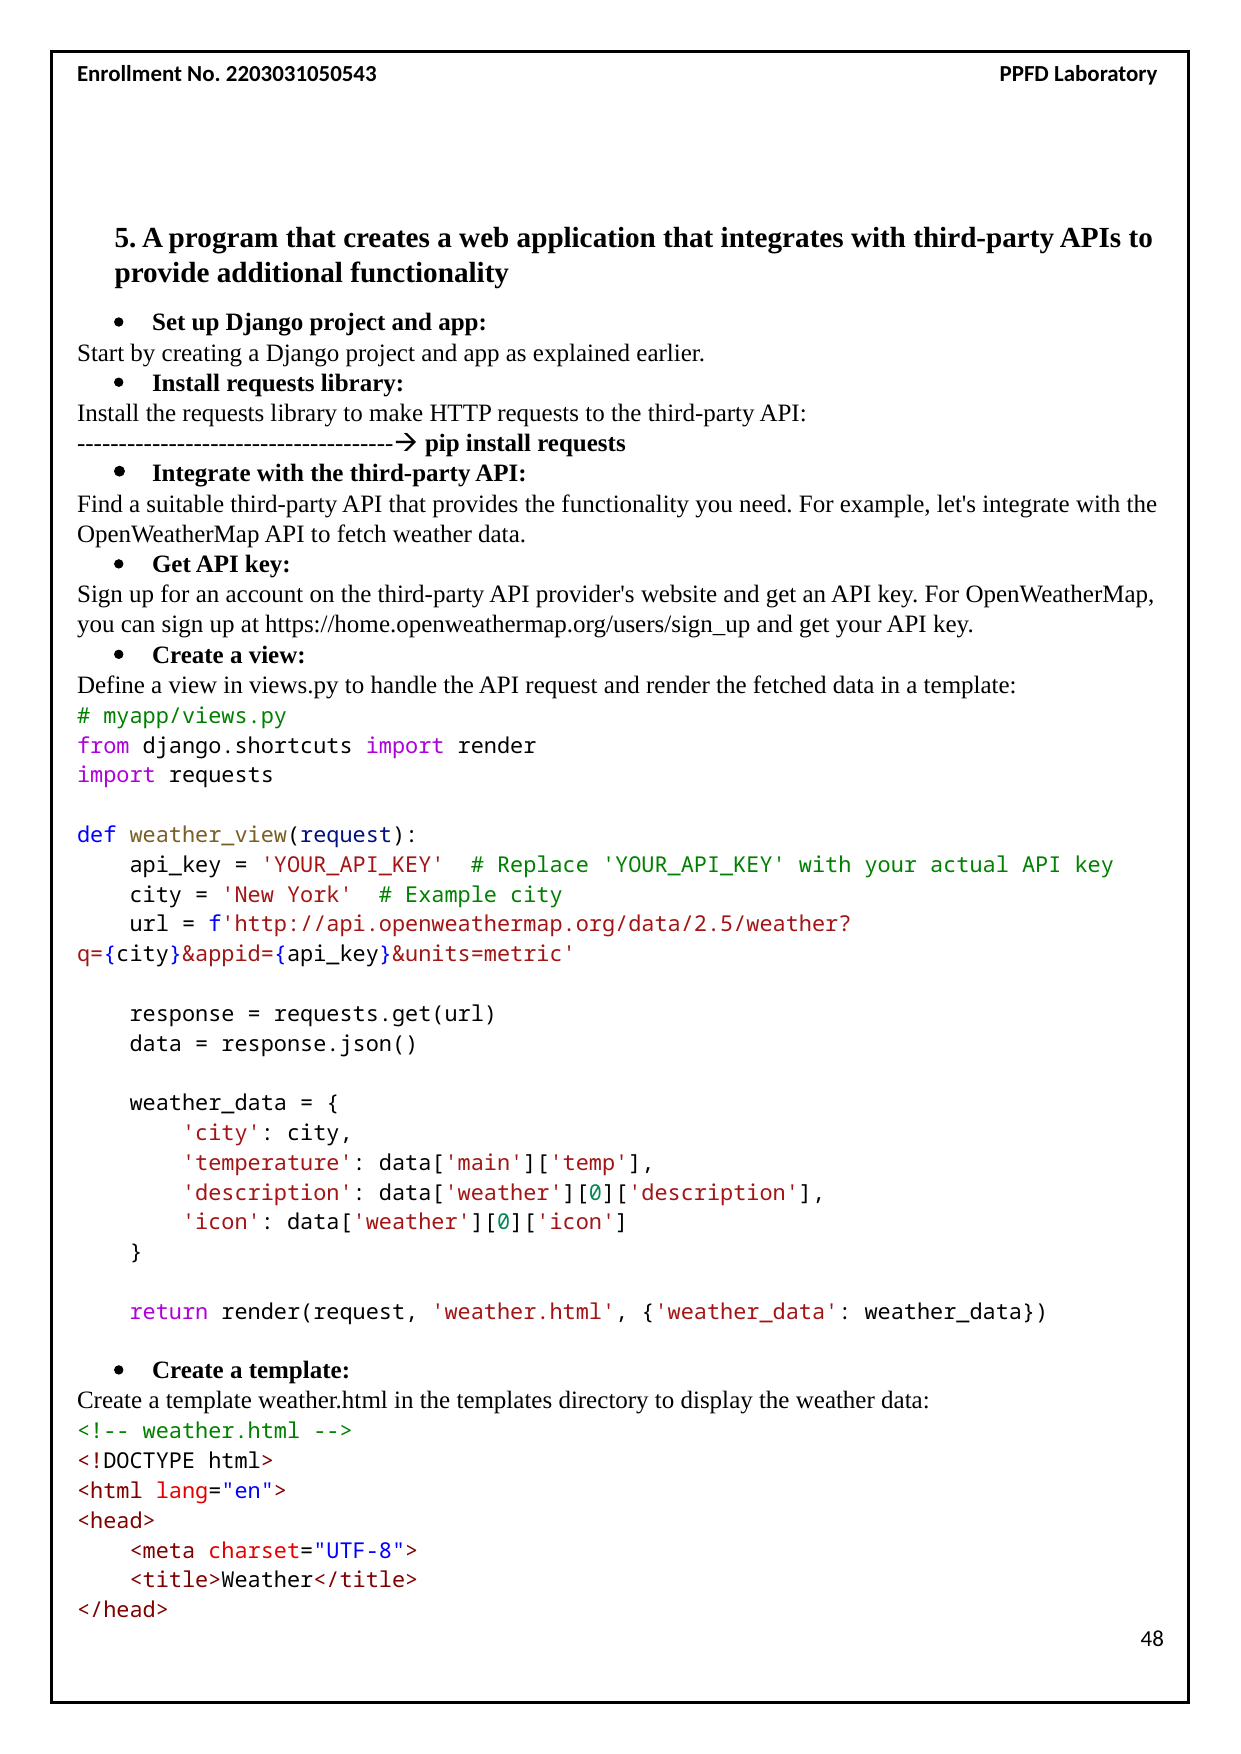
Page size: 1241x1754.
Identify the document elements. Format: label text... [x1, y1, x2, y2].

text Sign up for an account on the third-party API provider's website and get an API key. For OpenWeatherMap, you can sign up at https://home.openweathermap.org/users/sign_up and get your API key. [77, 579, 1163, 638]
text Create a template weather.html in the templates directory to display the weather data: [77, 1385, 1163, 1414]
text Define a view in views.py to handle the API request and render the fetched data in a template: [77, 670, 1163, 698]
text <head> [77, 1505, 1163, 1535]
text api_key = 'YOUR_API_KEY' # Replace 'YOUR_API_KEY' with your actual API key [77, 849, 1163, 879]
text Start by creating a Django project and app as explained earlier. [77, 338, 1163, 366]
text } [77, 1236, 1163, 1266]
list Integrate with the third-party API: [114, 458, 1163, 488]
text 'icon': data['weather'][0]['icon'] [77, 1206, 1163, 1236]
text 'description': data['weather'][0]['description'], [77, 1177, 1163, 1206]
text 'temperature': data['main']['temp'], [77, 1147, 1163, 1177]
text response = requests.get(url) [77, 998, 1163, 1028]
text Find a suitable third-party API that provides the functionality you need. For example, let's integrate with the OpenWeatherMap API to fetch weather data. [77, 489, 1163, 548]
text weather_data = { [77, 1087, 1163, 1117]
text <title>Weather</title> [77, 1564, 1163, 1594]
text <meta charset="UTF-8"> [77, 1535, 1163, 1564]
text return render(request, 'weather.html', {'weather_data': weather_data}) [77, 1296, 1163, 1326]
text <html lang="en"> [77, 1475, 1163, 1505]
list Create a view: [114, 640, 1163, 668]
list Create a template: [114, 1355, 1163, 1384]
text <!-- weather.html --> [77, 1416, 1163, 1445]
text 'city': city, [77, 1117, 1163, 1147]
text def weather_view(request): [77, 819, 1163, 849]
text -------------------------------------- pip install requests [77, 428, 1163, 457]
list Set up Django project and app: [114, 307, 1163, 336]
text from django.shortcuts import render [77, 730, 1163, 759]
list Install requests library: [114, 368, 1163, 396]
text # myapp/views.py [77, 700, 1163, 730]
text data = response.json() [77, 1028, 1163, 1057]
list 5. A program that creates a web application that integrates with third-party APIs to provide additional functionality [114, 220, 1163, 289]
text import requests [77, 759, 1163, 789]
text Install the requests library to make HTTP requests to the third-party API: [77, 398, 1163, 427]
text city = 'New York' # Example city [77, 879, 1163, 908]
text <!DOCTYPE html> [77, 1445, 1163, 1475]
text </head> [77, 1594, 1163, 1624]
list Get API key: [114, 549, 1163, 578]
text url = f'http://api.openweathermap.org/data/2.5/weather?q={city}&appid={api_key}&units=metric' [77, 908, 1163, 968]
